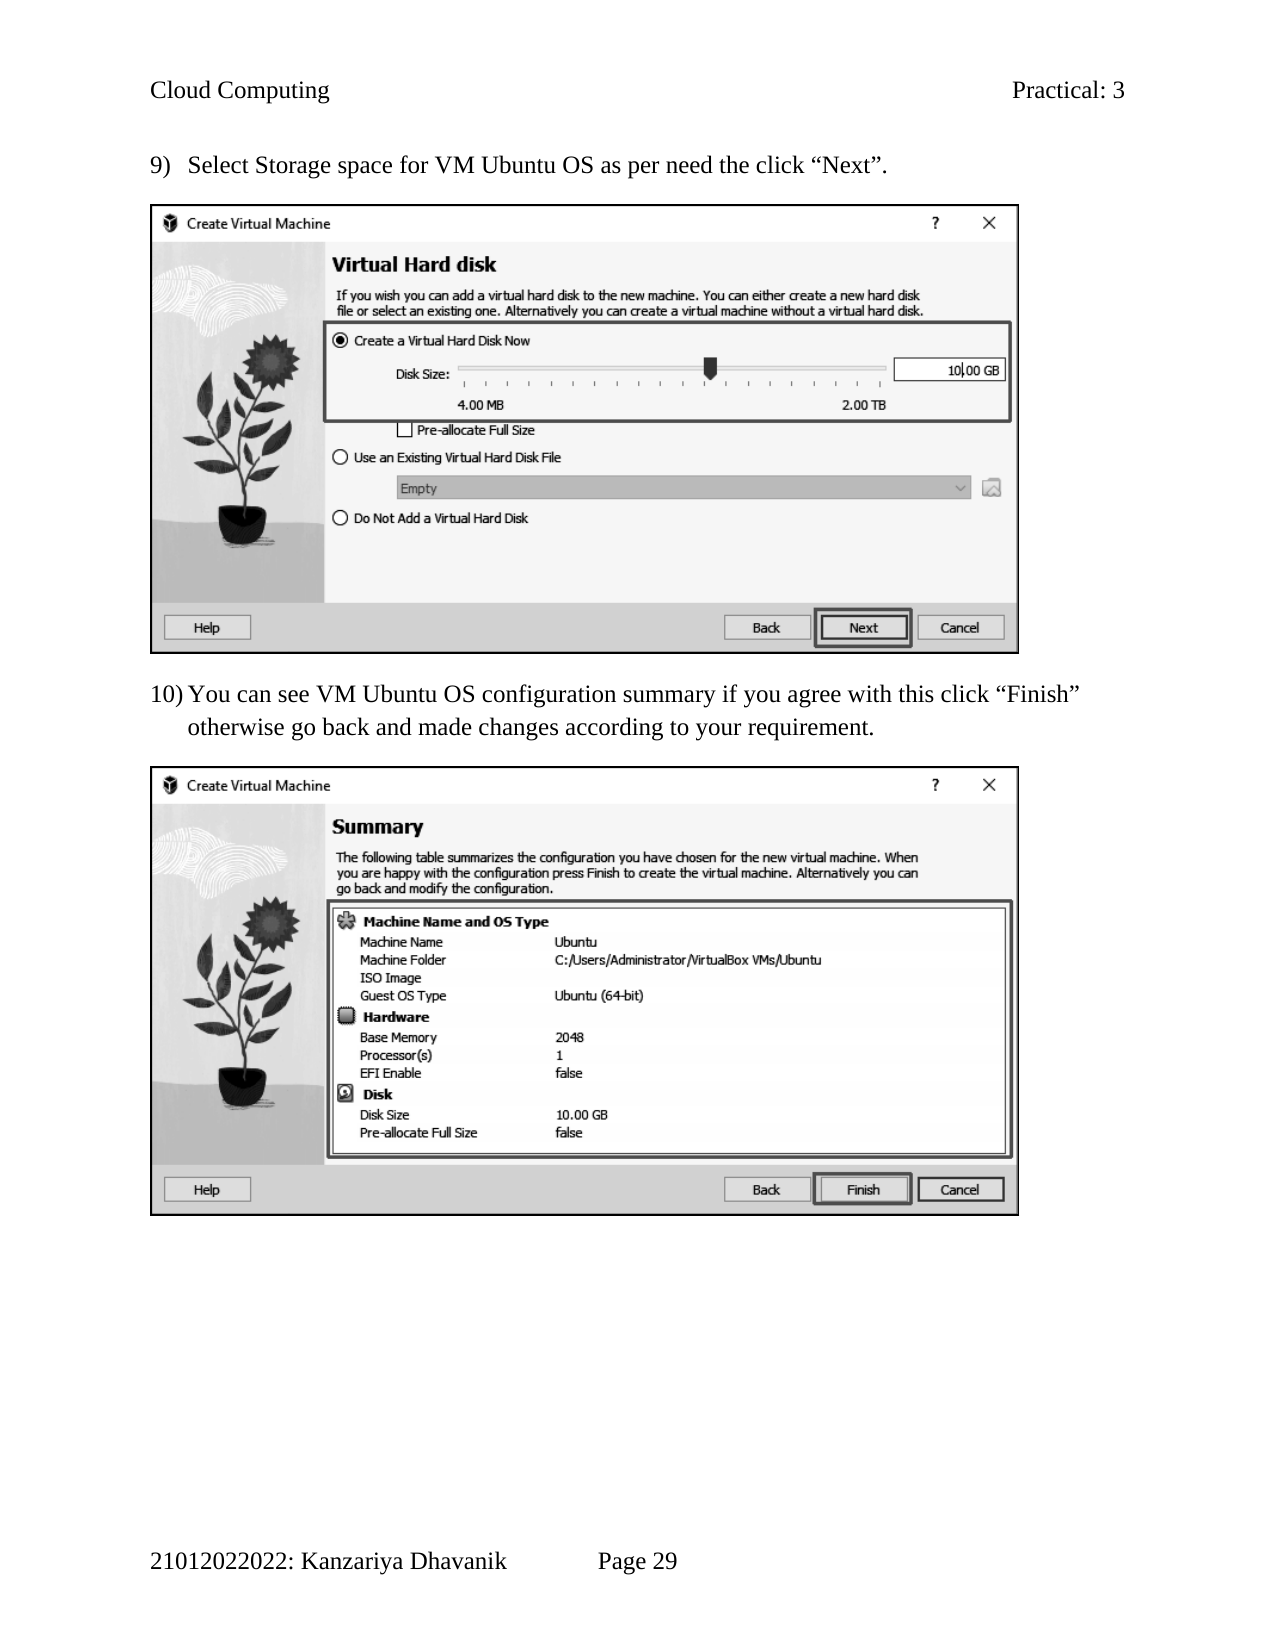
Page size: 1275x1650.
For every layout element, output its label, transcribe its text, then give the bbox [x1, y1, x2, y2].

list Select Storage space for VM Ubuntu OS as per need the click “Next”. [150, 150, 1125, 179]
list You can see VM Ubuntu OS configuration summary if you agree with this click “Finish” otherwise go back and made changes according to your requirement. [150, 679, 1125, 741]
